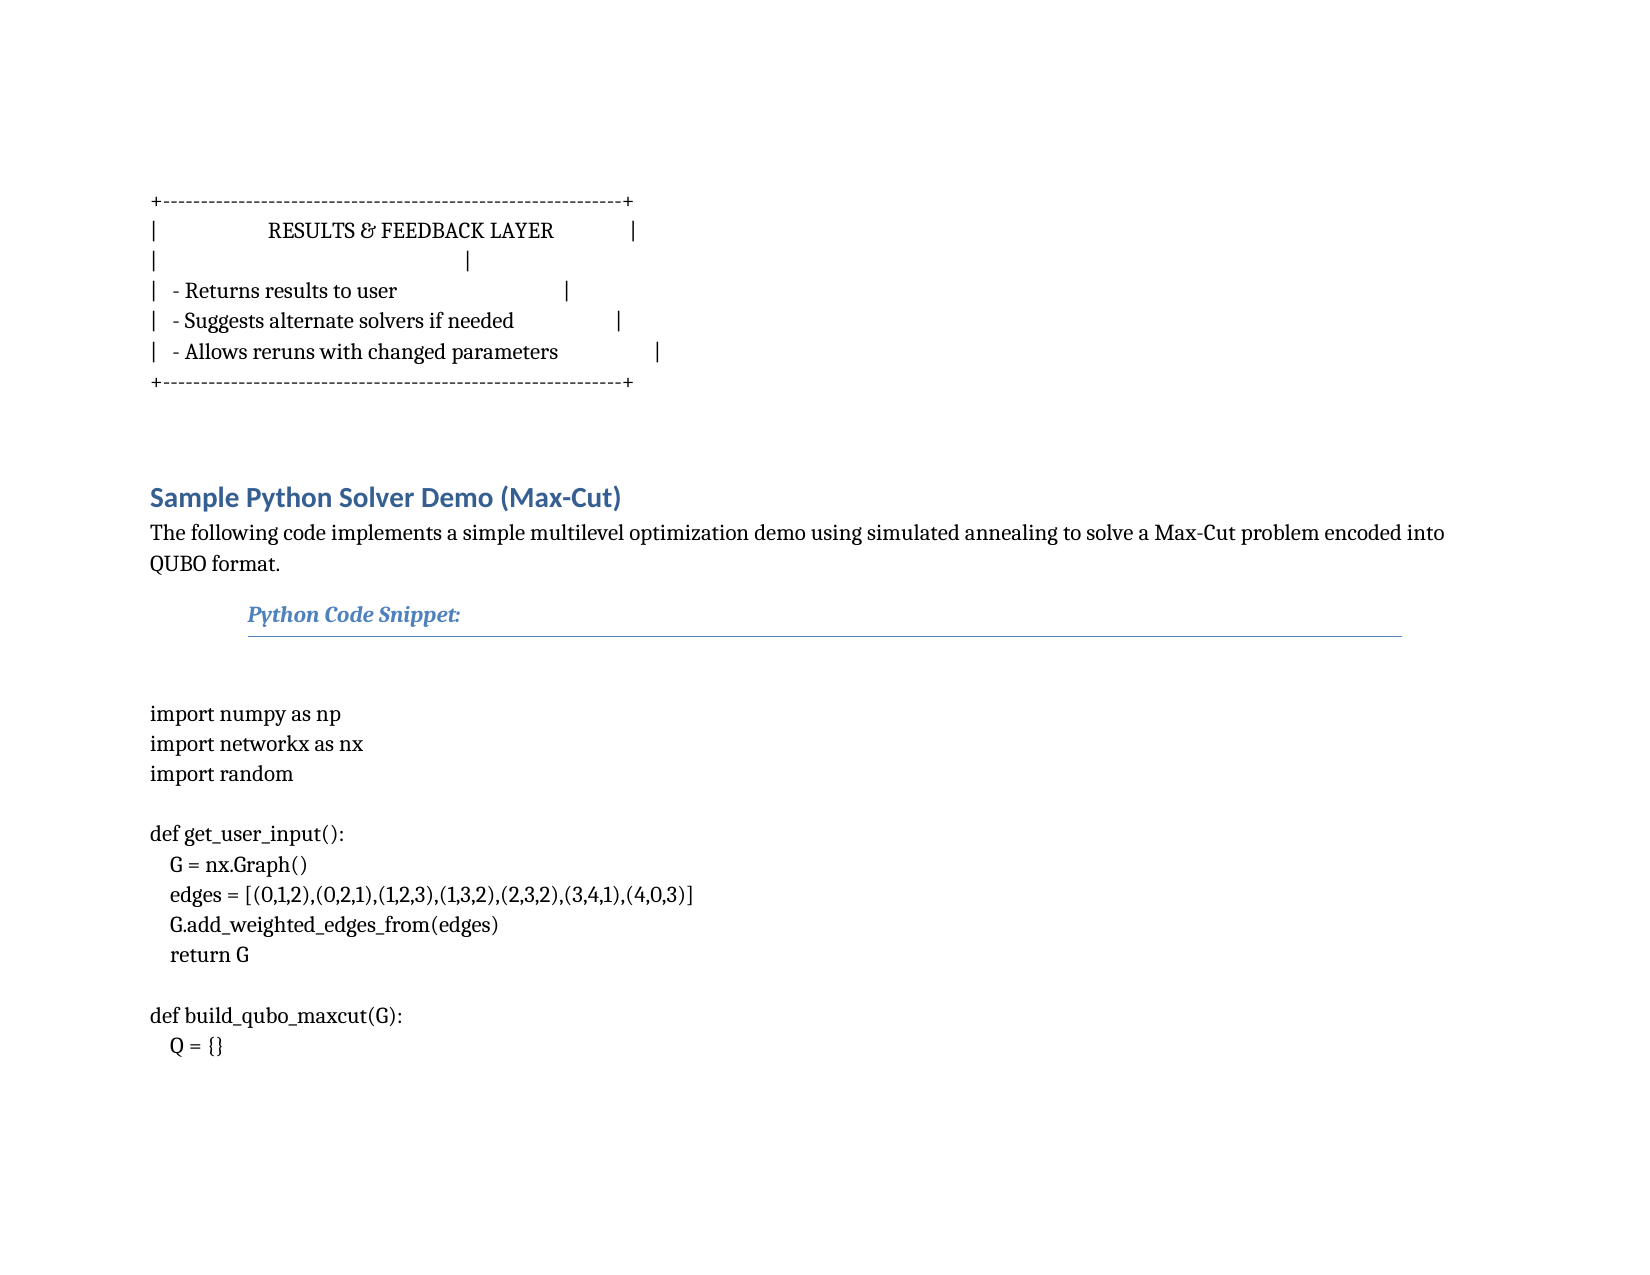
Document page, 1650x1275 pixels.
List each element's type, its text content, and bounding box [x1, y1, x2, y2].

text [150, 187, 1500, 425]
subtitle Sample Python Solver Demo (Max-Cut) [150, 479, 1500, 515]
text The following code implements a simple multilevel optimization demo using simulated annealing to solve a Max-Cut problem encoded into QUBO format. [150, 520, 1500, 577]
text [150, 670, 1500, 1059]
text Python Code Snippet: [247, 601, 1402, 637]
